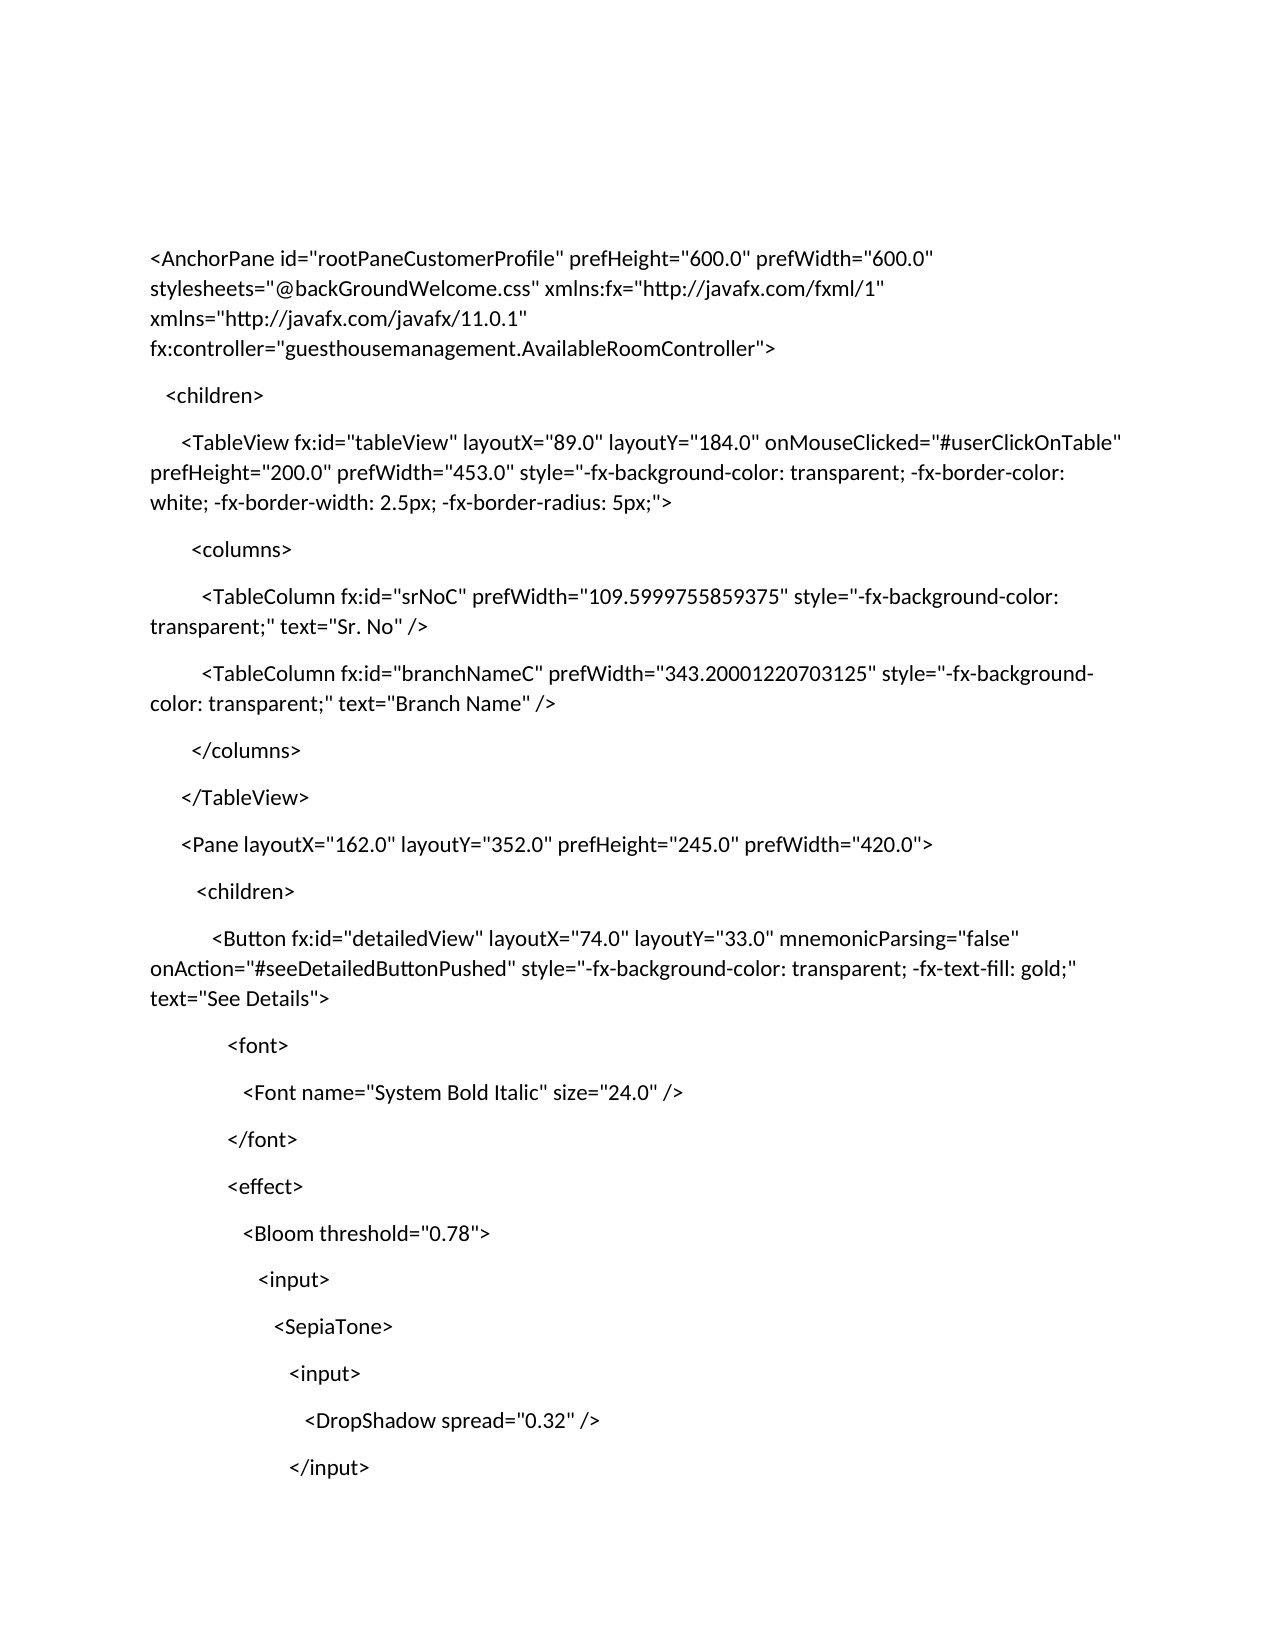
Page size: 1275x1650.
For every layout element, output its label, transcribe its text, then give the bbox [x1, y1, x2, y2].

text <AnchorPane id="rootPaneCustomerProfile" prefHeight="600.0" prefWidth="600.0" stylesheets="@backGroundWelcome.css" xmlns:fx="http://javafx.com/fxml/1" xmlns="http://javafx.com/javafx/11.0.1" fx:controller="guesthousemanagement.AvailableRoomController"> [150, 244, 1125, 362]
text <TableColumn fx:id="branchNameC" prefWidth="343.20001220703125" style="-fx-background-color: transparent;" text="Branch Name" /> [150, 659, 1125, 718]
text <Font name="System Bold Italic" size="24.0" /> [150, 1078, 1125, 1106]
text </columns> [150, 736, 1125, 764]
text <Pane layoutX="162.0" layoutY="352.0" prefHeight="245.0" prefWidth="420.0"> [150, 830, 1125, 858]
text <TableView fx:id="tableView" layoutX="89.0" layoutY="184.0" onMouseClicked="#userClickOnTable" prefHeight="200.0" prefWidth="453.0" style="-fx-background-color: transparent; -fx-border-color: white; -fx-border-width: 2.5px; -fx-border-radius: 5px;"> [150, 428, 1125, 517]
text <Button fx:id="detailedView" layoutX="74.0" layoutY="33.0" mnemonicParsing="false" onAction="#seeDetailedButtonPushed" style="-fx-background-color: transparent; -fx-text-fill: gold;" text="See Details"> [150, 924, 1125, 1012]
text <Bloom threshold="0.78"> [150, 1219, 1125, 1247]
text <TableColumn fx:id="srNoC" prefWidth="109.5999755859375" style="-fx-background-color: transparent;" text="Sr. No" /> [150, 582, 1125, 641]
text <DropShadow spread="0.32" /> [150, 1406, 1125, 1434]
text <input> [150, 1359, 1125, 1387]
text <SepiaTone> [150, 1312, 1125, 1341]
text <children> [150, 381, 1125, 409]
text <children> [150, 877, 1125, 905]
text </TableView> [150, 783, 1125, 811]
text <columns> [150, 535, 1125, 563]
text </input> [150, 1453, 1125, 1481]
text </font> [150, 1125, 1125, 1153]
text <input> [150, 1266, 1125, 1294]
text <effect> [150, 1172, 1125, 1200]
text <font> [150, 1031, 1125, 1059]
